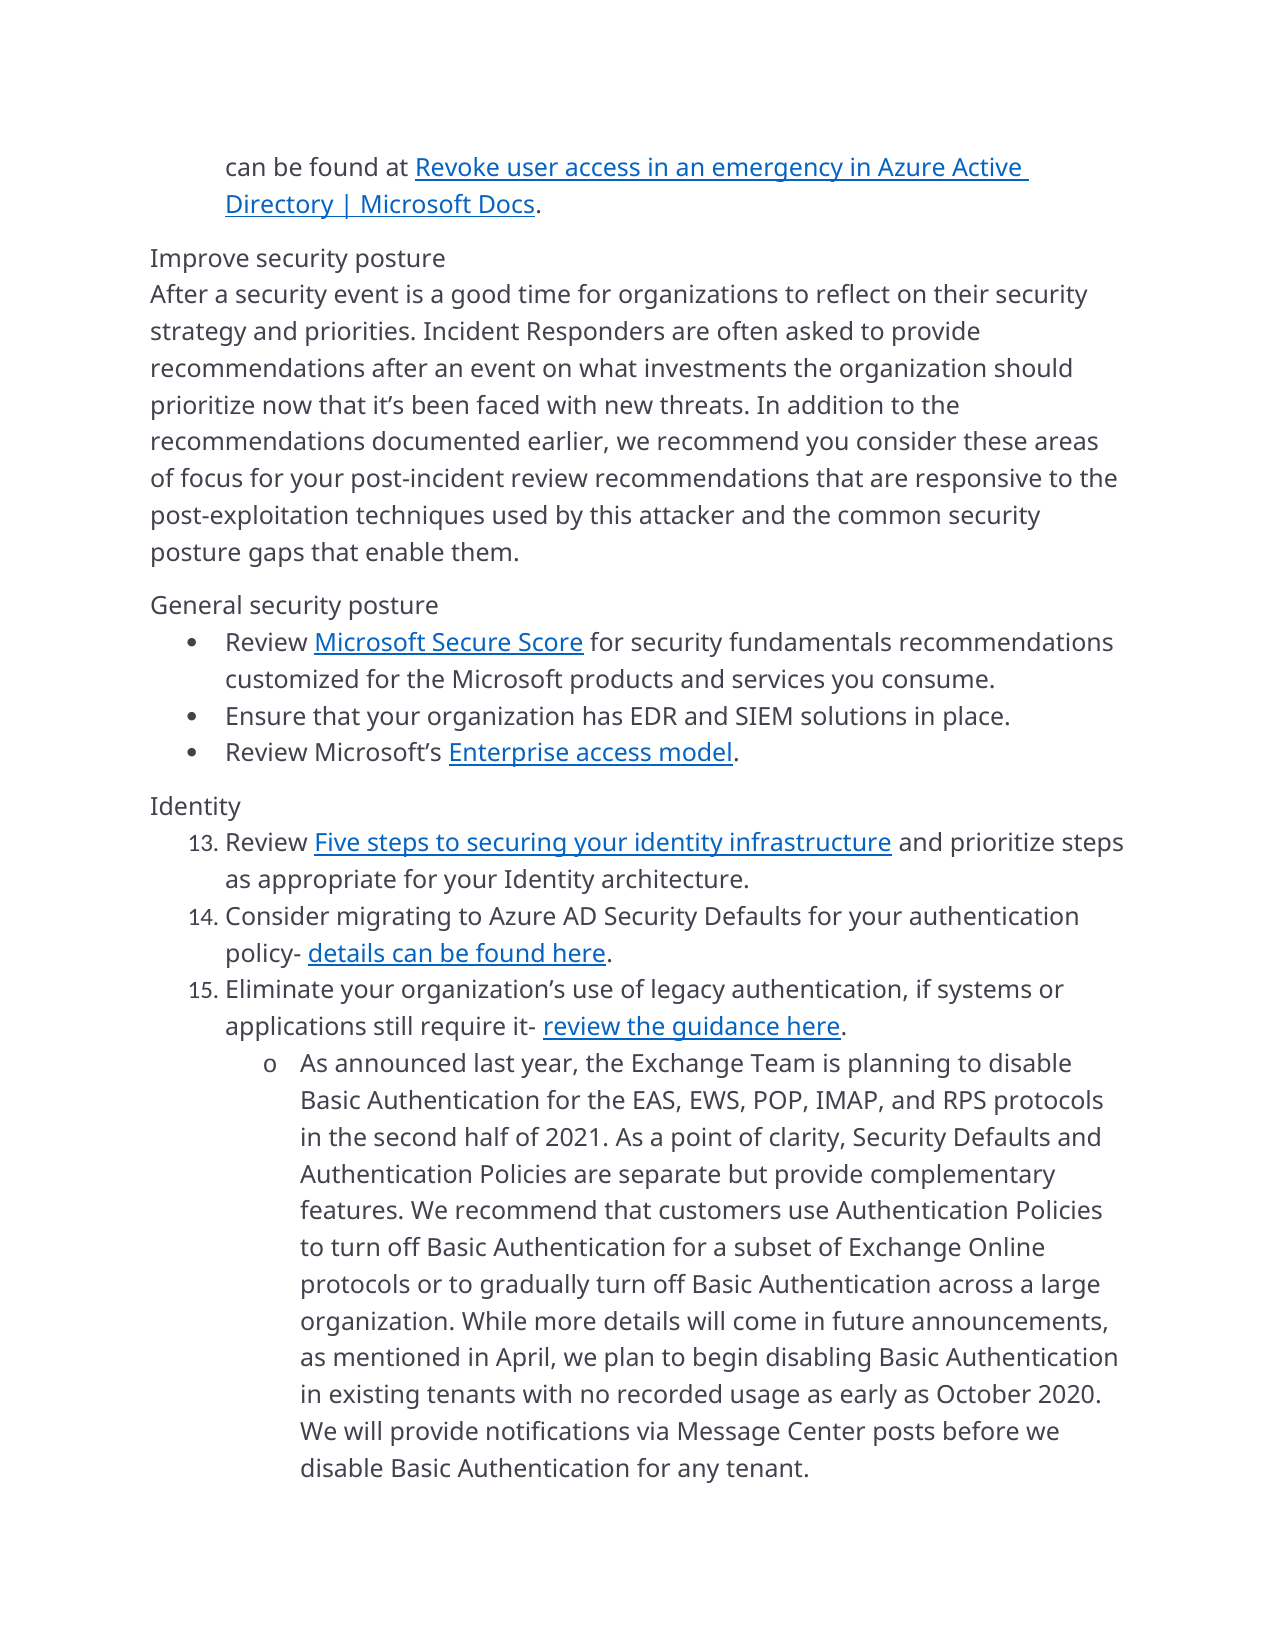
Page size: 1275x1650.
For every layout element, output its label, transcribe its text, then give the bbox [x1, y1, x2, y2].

subtitle General security posture [150, 588, 1125, 622]
list Eliminate your organization’s use of legacy authentication, if systems or applications still require it- review the guidance here. [187, 972, 1125, 1043]
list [187, 150, 1125, 221]
list Review Five steps to securing your identity infrastructure and prioritize steps as appropriate for your Identity architecture. [187, 825, 1125, 896]
list Ensure that your organization has EDR and SIEM solutions in place. [187, 698, 1125, 732]
list As announced last year, the Exchange Team is planning to disable Basic Authentication for the EAS, EWS, POP, IMAP, and RPS protocols in the second half of 2021. As a point of clarity, Security Defaults and Authentication Policies are separate but provide complementary features. We recommend that customers use Authentication Policies to turn off Basic Authentication for a subset of Exchange Online protocols or to gradually turn off Basic Authentication across a large organization. While more details will come in future announcements, as mentioned in April, we plan to begin disabling Basic Authentication in existing tenants with no recorded usage as early as October 2020. We will provide notifications via Message Center posts before we disable Basic Authentication for any tenant. [262, 1046, 1125, 1484]
text After a security event is a good time for organizations to reflect on their security strategy and priorities. Incident Responders are often asked to provide recommendations after an event on what investments the organization should prioritize now that it’s been faced with new threats. In addition to the recommendations documented earlier, we recommend you consider these areas of focus for your post-incident review recommendations that are responsive to the post-exploitation techniques used by this attacker and the common security posture gaps that enable them. [150, 277, 1125, 568]
list Review Microsoft Secure Score for security fundamentals recommendations customized for the Microsoft products and services you consume. [187, 624, 1125, 695]
list Review Microsoft’s Enterprise access model. [187, 735, 1125, 769]
subtitle Improve security posture [150, 240, 1125, 274]
subtitle Identity [150, 788, 1125, 822]
list Consider migrating to Azure AD Security Defaults for your authentication policy- details can be found here. [187, 899, 1125, 969]
